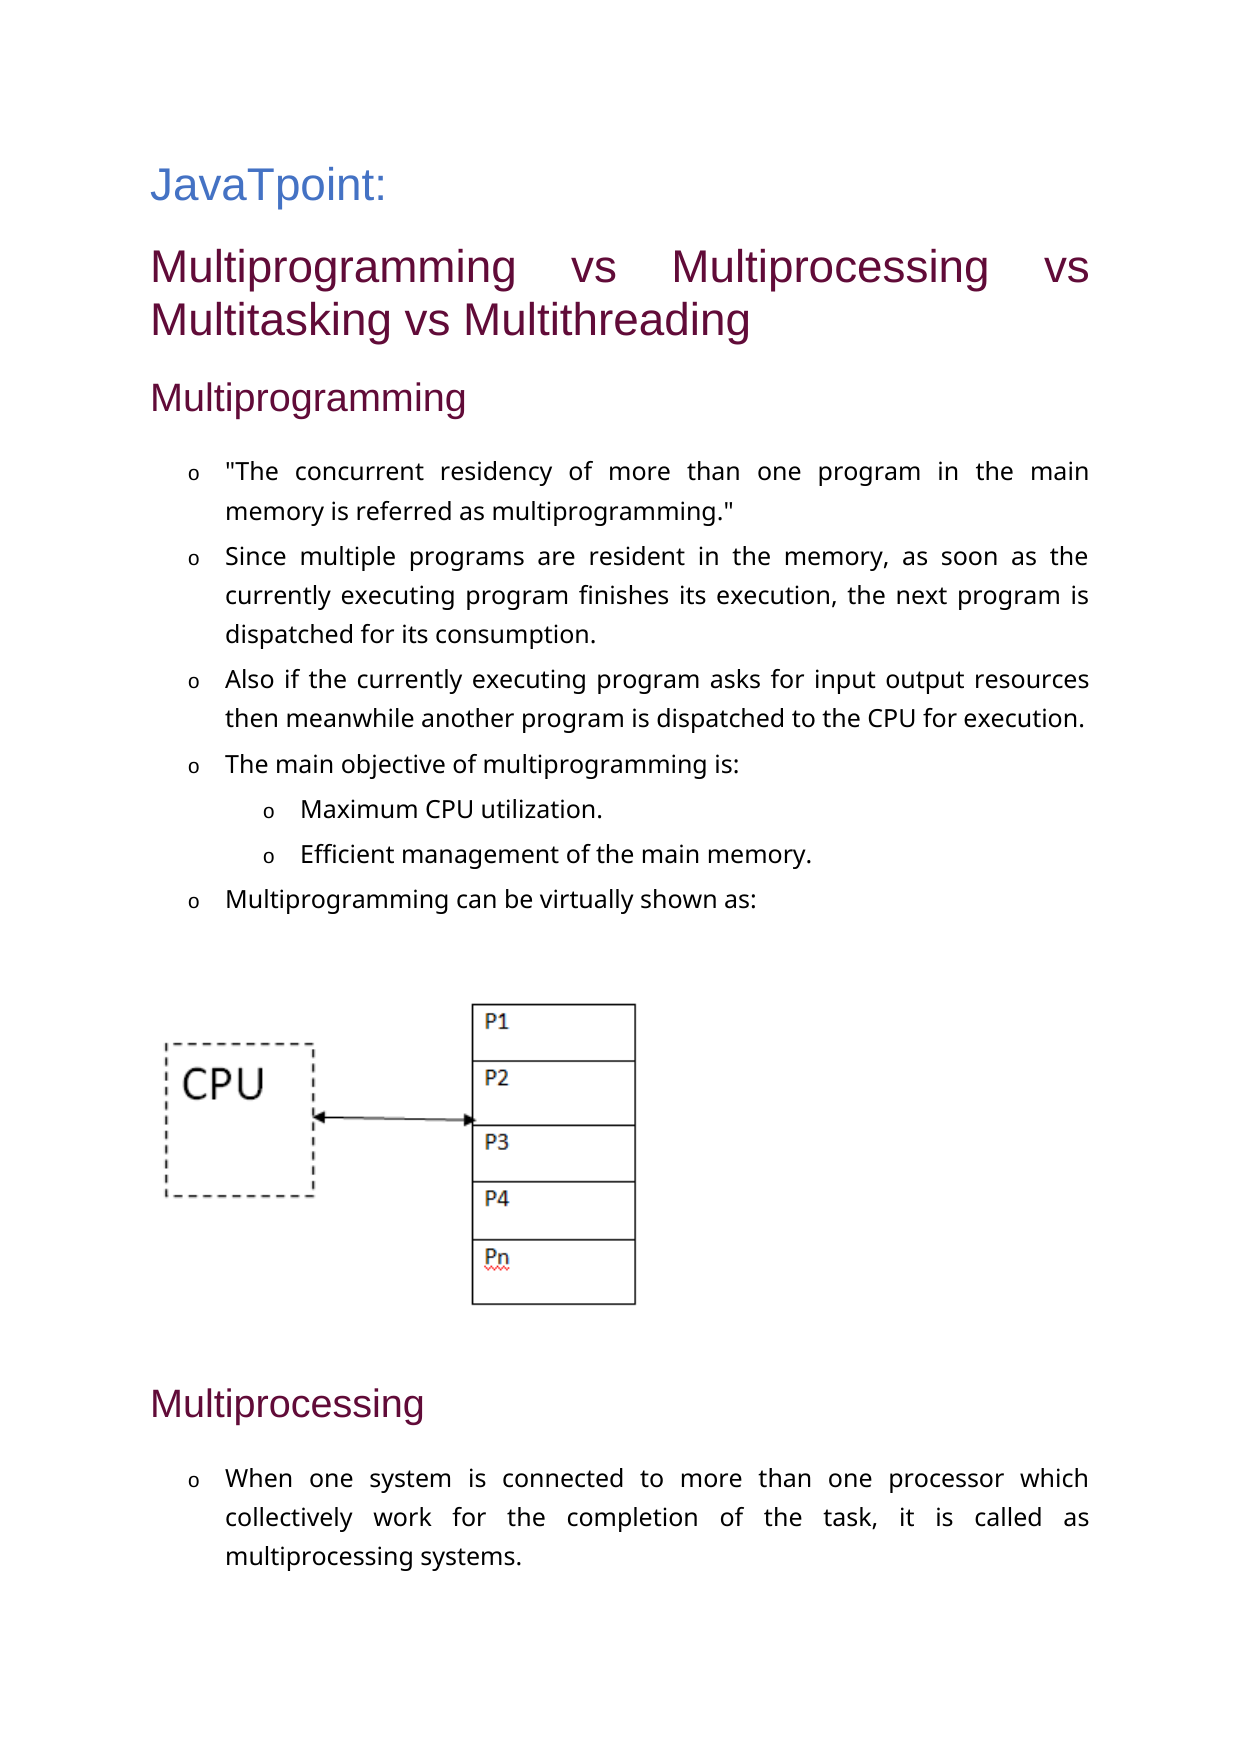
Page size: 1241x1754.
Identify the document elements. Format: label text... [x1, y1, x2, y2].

text JavaTpoint: [150, 158, 1090, 211]
list Efficient management of the main memory. [262, 832, 1090, 871]
list Multiprogramming can be virtually shown as: [187, 877, 1090, 916]
list The main objective of multiprogramming is: [187, 741, 1090, 780]
text Multiprogramming [150, 374, 1090, 420]
list Since multiple programs are resident in the memory, as soon as the currently executing program finishes its execution, the next program is dispatched for its consumption. [187, 533, 1090, 651]
picture [150, 979, 644, 1324]
text Multiprogramming vs Multiprocessing vs Multitasking vs Multithreading [150, 240, 1090, 345]
list When one system is connected to more than one processor which collectively work for the completion of the task, it is called as multiprocessing systems. [187, 1455, 1090, 1572]
text Multiprocessing [150, 1380, 1090, 1426]
list "The concurrent residency of more than one program in the main memory is referred as multiprogramming." [187, 449, 1090, 527]
list Maximum CPU utilization. [262, 787, 1090, 826]
list Also if the currently executing program asks for input output resources then meanwhile another program is dispatched to the CPU for execution. [187, 657, 1090, 735]
